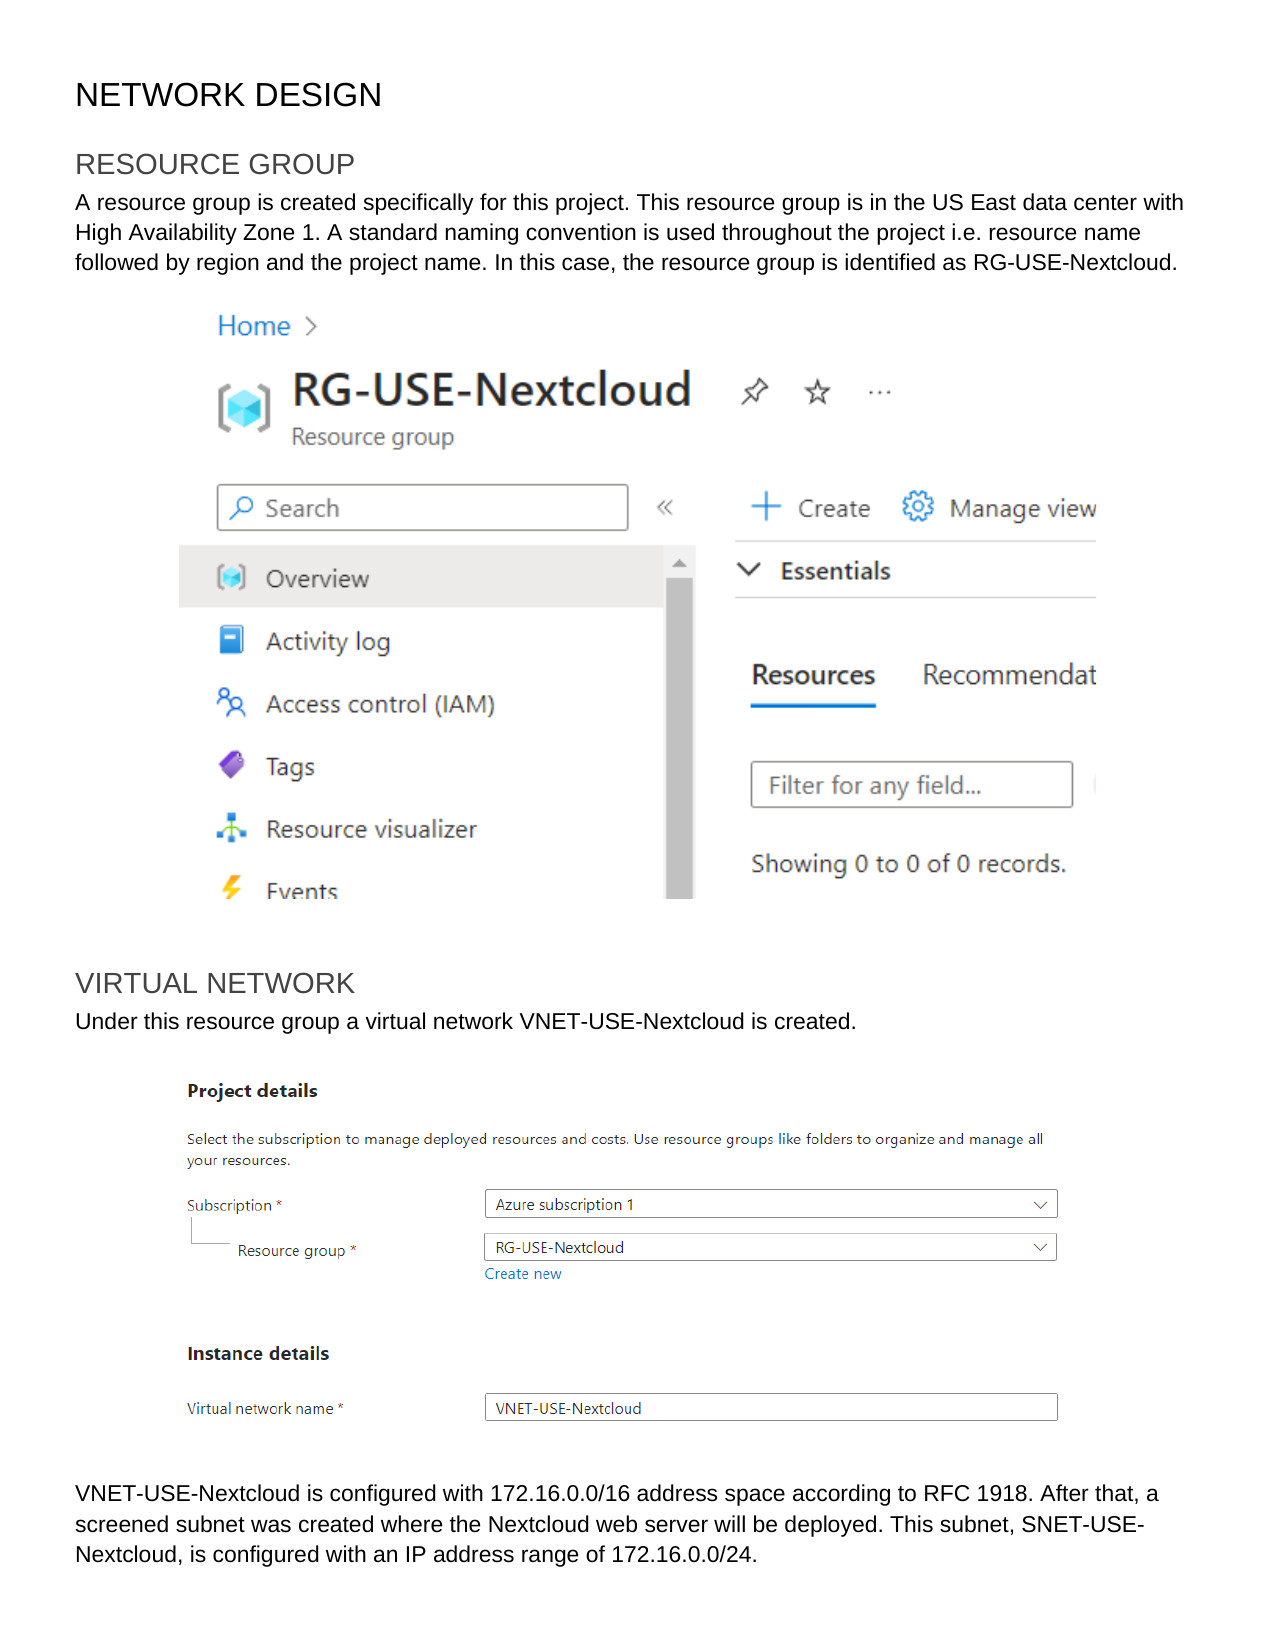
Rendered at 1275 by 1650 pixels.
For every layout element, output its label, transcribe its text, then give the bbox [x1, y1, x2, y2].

subtitle NETWORK DESIGN [75, 75, 1200, 113]
subtitle RESOURCE GROUP [75, 147, 1200, 180]
text VNET-USE-Nextcloud is configured with 172.16.0.0/16 address space according to RFC 1918. After that, a screened subnet was created where the Nextcloud web server will be deployed. This subnet, SNET-USE-Nextcloud, is configured with an IP address range of 172.16.0.0/24. [75, 1480, 1200, 1567]
text Under this resource group a virtual network VNET-USE-Nextcloud is created. [75, 1008, 1200, 1034]
subtitle VIRTUAL NETWORK [75, 966, 1200, 999]
picture [178, 309, 1097, 899]
text A resource group is created specifically for this project. This resource group is in the US East data center with High Availability Zone 1. A standard naming convention is used throughout the project i.e. resource name followed by region and the project name. In this case, the resource group is identified as RG-USE-Nextcloud. [75, 189, 1200, 275]
picture [173, 1071, 1102, 1442]
